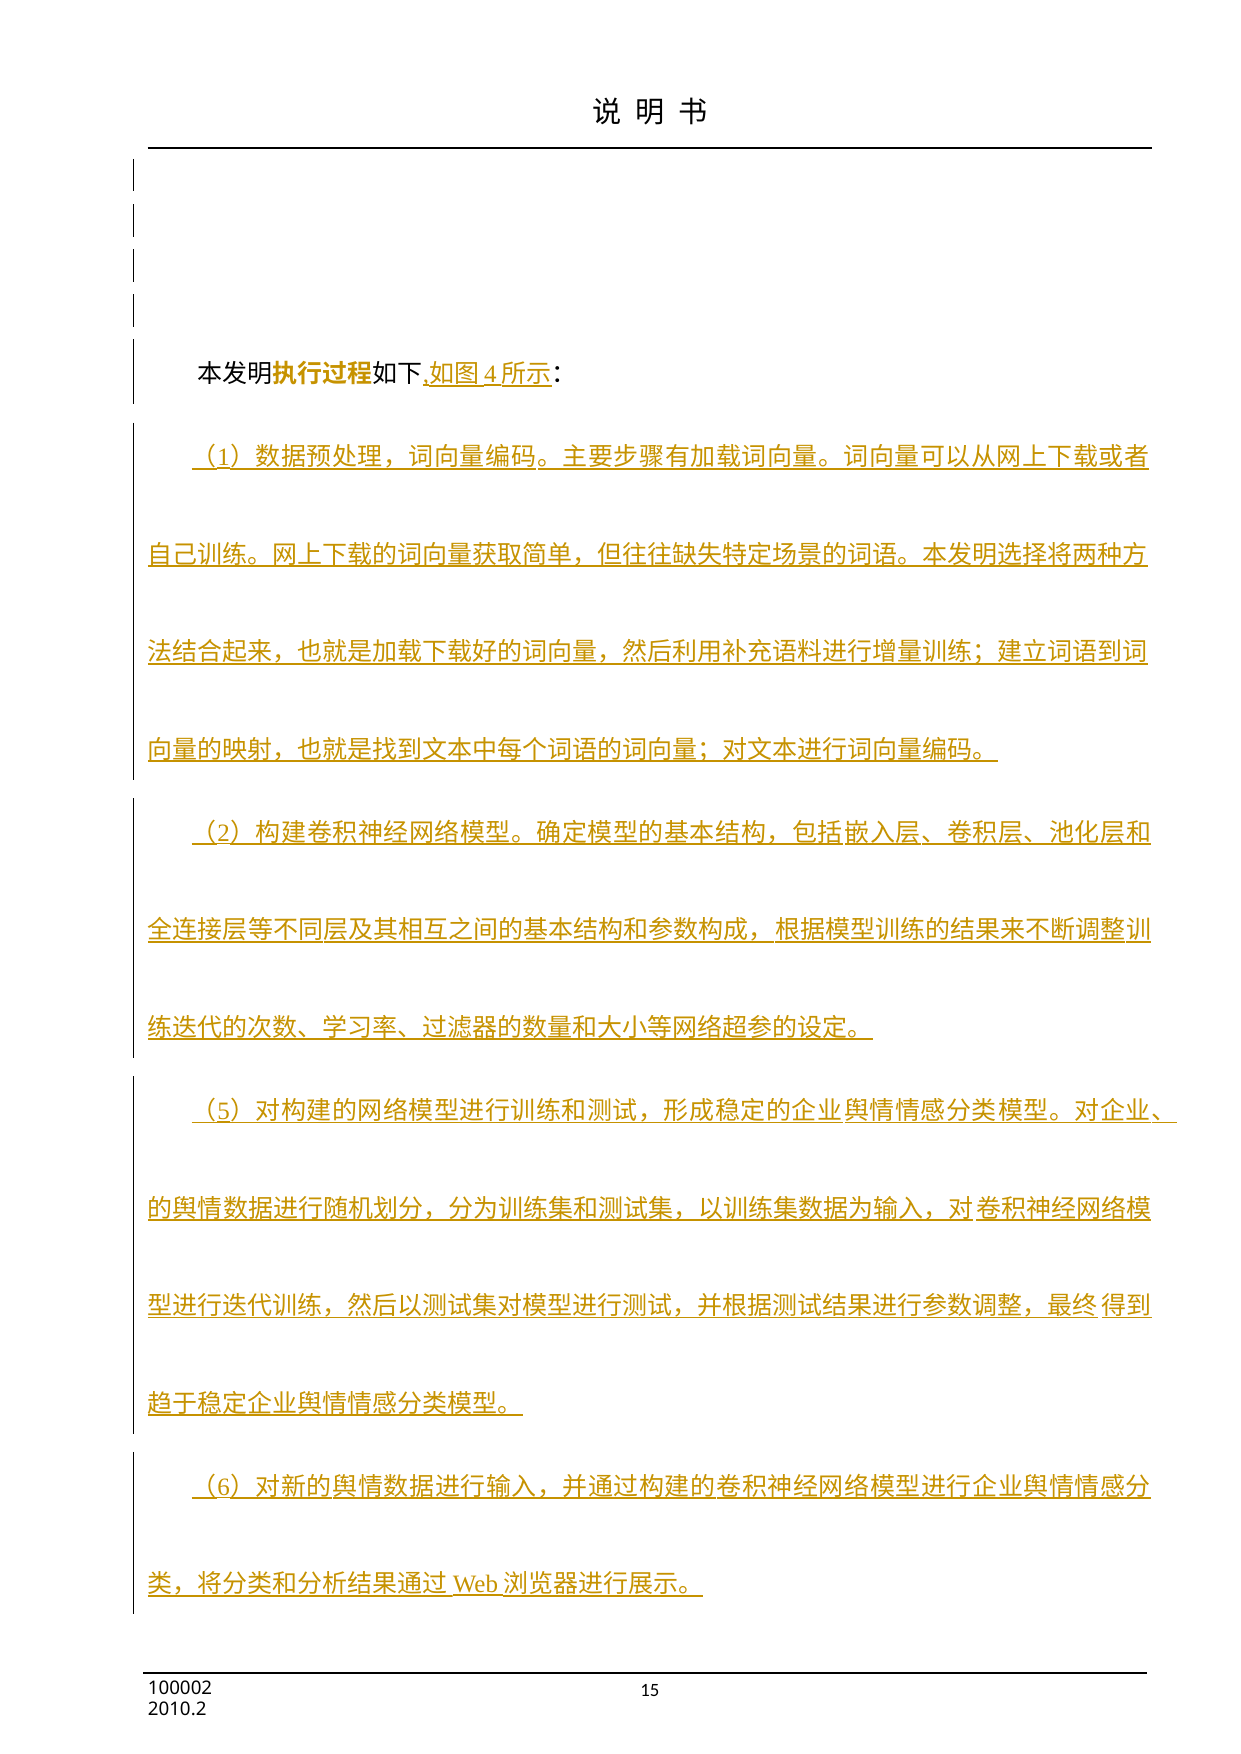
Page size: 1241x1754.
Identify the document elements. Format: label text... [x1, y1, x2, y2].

text 本发明执行过程如下： [148, 339, 1152, 404]
